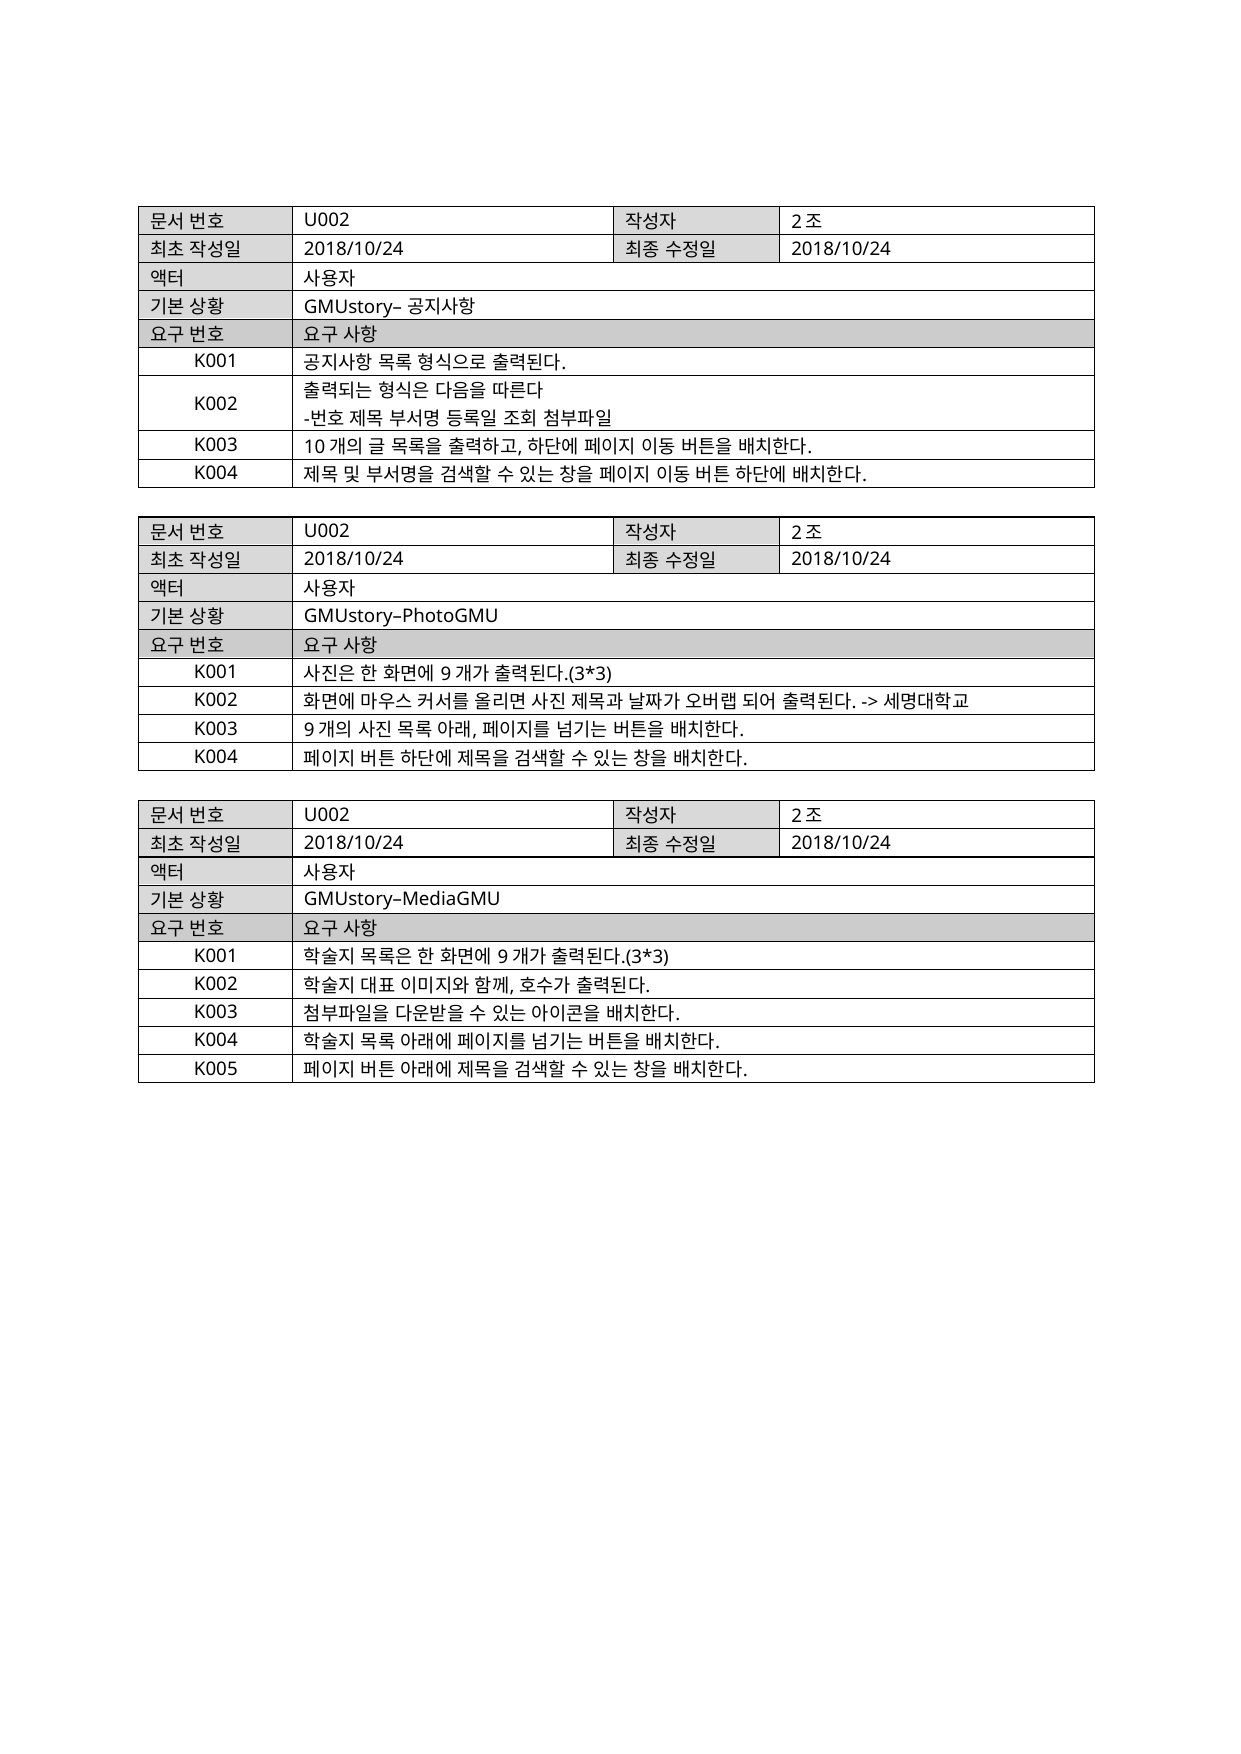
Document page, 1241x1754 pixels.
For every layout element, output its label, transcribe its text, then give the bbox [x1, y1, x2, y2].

table_header 2조 [780, 518, 1094, 544]
table_header U002 [293, 207, 613, 234]
table_header 문서 번호 [139, 801, 292, 828]
table_cell 첨부파일을 다운받을 수 있는 아이콘을 배치한다. [293, 999, 1094, 1026]
table_cell 출력되는 형식은 다음을 따른다 -번호 제목 부서명 등록일 조회 첨부파일 [293, 376, 1094, 430]
table_cell 페이지 버튼 아래에 제목을 검색할 수 있는 창을 배치한다. [293, 1055, 1094, 1082]
table_cell 요구 번호 [139, 320, 292, 347]
table_cell 10개의 글 목록을 출력하고, 하단에 페이지 이동 버튼을 배치한다. [293, 431, 1094, 459]
table_cell 최초 작성일 [139, 235, 292, 262]
table_cell 최초 작성일 [139, 546, 292, 573]
table_cell 사진은 한 화면에 9개가 출력된다.(3*3) [293, 659, 1094, 686]
table_header 2조 [780, 801, 1094, 828]
table_header 작성자 [614, 518, 779, 544]
table_header 작성자 [614, 207, 779, 234]
table_cell 사용자 [293, 858, 1094, 884]
table_cell 공지사항 목록 형식으로 출력된다. [293, 348, 1094, 375]
table_cell 액터 [139, 858, 292, 884]
table_cell 제목 및 부서명을 검색할 수 있는 창을 페이지 이동 버튼 하단에 배치한다. [293, 460, 1094, 487]
table_header 작성자 [614, 801, 779, 828]
table_cell 학술지 대표 이미지와 함께, 호수가 출력된다. [293, 970, 1094, 997]
table_cell K003 [139, 999, 292, 1026]
table_cell 2018/10/24 [780, 235, 1094, 262]
table_header 문서 번호 [139, 518, 292, 544]
table_cell K002 [139, 687, 292, 714]
table_header 문서 번호 [139, 207, 292, 234]
table_cell 기본 상황 [139, 602, 292, 629]
table_cell 요구 사항 [293, 320, 1094, 347]
table_cell 기본 상황 [139, 886, 292, 913]
table_header U002 [293, 518, 613, 544]
table_cell K002 [139, 970, 292, 997]
table_cell 학술지 목록은 한 화면에 9개가 출력된다.(3*3) [293, 942, 1094, 969]
table_cell 2018/10/24 [293, 829, 613, 856]
table_cell 요구 사항 [293, 914, 1094, 941]
table_cell 최종 수정일 [614, 235, 779, 262]
table_cell 2018/10/24 [293, 546, 613, 573]
table_cell 최종 수정일 [614, 546, 779, 573]
table_cell 요구 번호 [139, 630, 292, 657]
table_cell 최종 수정일 [614, 829, 779, 856]
table_cell K002 [139, 376, 292, 430]
table_cell GMUstory–MediaGMU [293, 886, 1094, 913]
table_cell 기본 상황 [139, 291, 292, 318]
table_cell 최초 작성일 [139, 829, 292, 856]
table_cell K004 [139, 1027, 292, 1054]
table_cell 요구 사항 [293, 630, 1094, 657]
table_cell K001 [139, 942, 292, 969]
table_cell K003 [139, 715, 292, 742]
table_cell 사용자 [293, 574, 1094, 601]
table_cell GMUstory–PhotoGMU [293, 602, 1094, 629]
table_cell 액터 [139, 263, 292, 290]
table_cell 요구 번호 [139, 914, 292, 941]
table_cell K003 [139, 431, 292, 459]
table_cell 2018/10/24 [780, 546, 1094, 573]
table_cell GMUstory– 공지사항 [293, 291, 1094, 318]
table_cell K004 [139, 743, 292, 770]
table_cell K001 [139, 659, 292, 686]
table_cell K001 [139, 348, 292, 375]
table_cell 2018/10/24 [293, 235, 613, 262]
table_cell 페이지 버튼 하단에 제목을 검색할 수 있는 창을 배치한다. [293, 743, 1094, 770]
table_cell K005 [139, 1055, 292, 1082]
table_cell 액터 [139, 574, 292, 601]
table_cell K004 [139, 460, 292, 487]
table_cell 9개의 사진 목록 아래, 페이지를 넘기는 버튼을 배치한다. [293, 715, 1094, 742]
table_header 2조 [780, 207, 1094, 234]
table_cell 사용자 [293, 263, 1094, 290]
table_cell 학술지 목록 아래에 페이지를 넘기는 버튼을 배치한다. [293, 1027, 1094, 1054]
table_cell 2018/10/24 [780, 829, 1094, 856]
table_cell 화면에 마우스 커서를 올리면 사진 제목과 날짜가 오버랩 되어 출력된다. -> 세명대학교 [293, 687, 1094, 714]
table_header U002 [293, 801, 613, 828]
